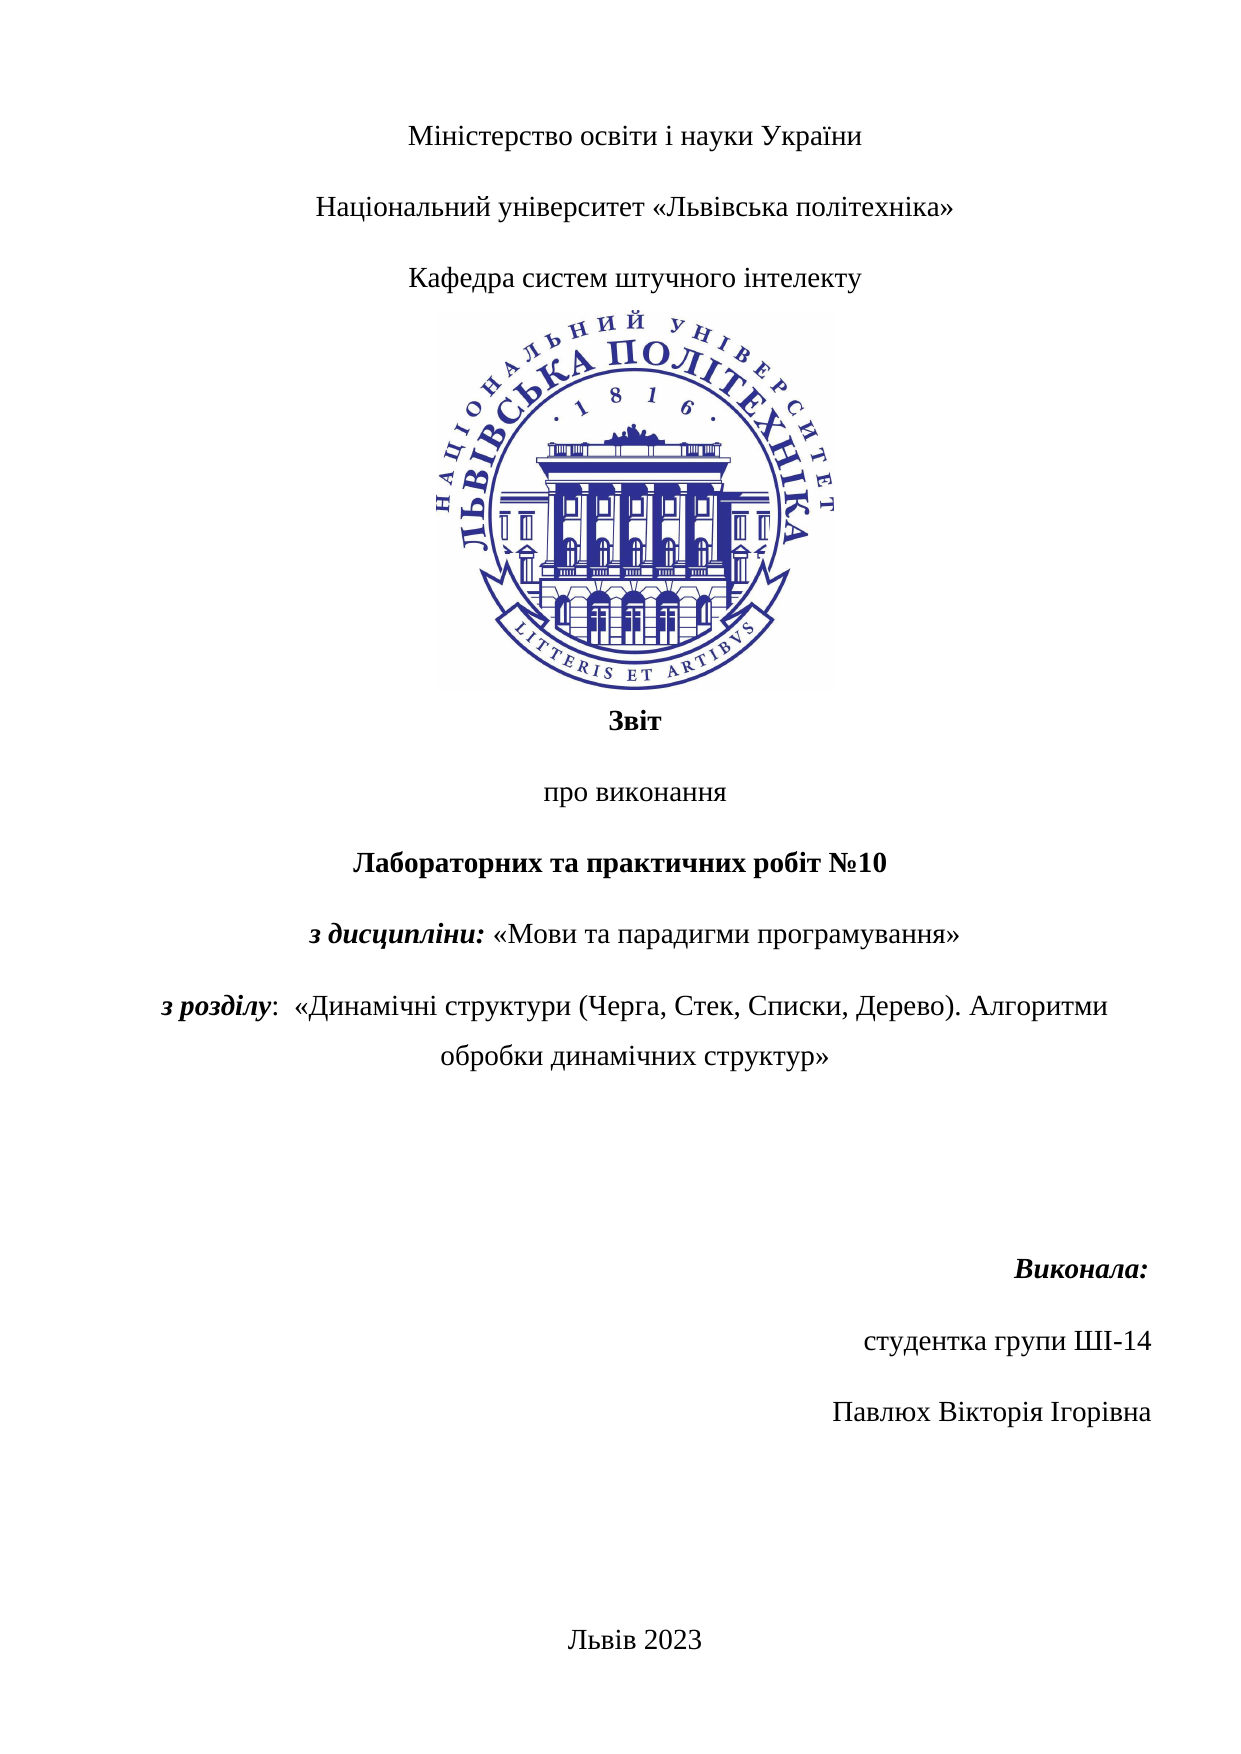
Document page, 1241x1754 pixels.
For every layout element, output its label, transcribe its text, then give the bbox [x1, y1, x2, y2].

text з дисципліни: «Мови та парадигми програмування» [118, 917, 1152, 950]
text Звіт [118, 703, 1152, 737]
text Виконала: [118, 1251, 1152, 1285]
picture [436, 310, 834, 690]
text Міністерство освіти і науки України [118, 118, 1152, 152]
text Лабораторних та практичних робіт №10 [118, 845, 1152, 879]
text про виконання [118, 774, 1152, 808]
text Національний університет «Львівська політехніка» [118, 189, 1152, 223]
text з розділу: «Динамічні структури (Черга, Стек, Списки, Дерево). Алгоритми обробки динамічних структур» [118, 988, 1152, 1072]
text Павлюх Вікторія Ігорівна [118, 1394, 1152, 1427]
text студентка групи ШІ-14 [118, 1323, 1152, 1356]
text Кафедра систем штучного інтелекту [118, 260, 1152, 294]
